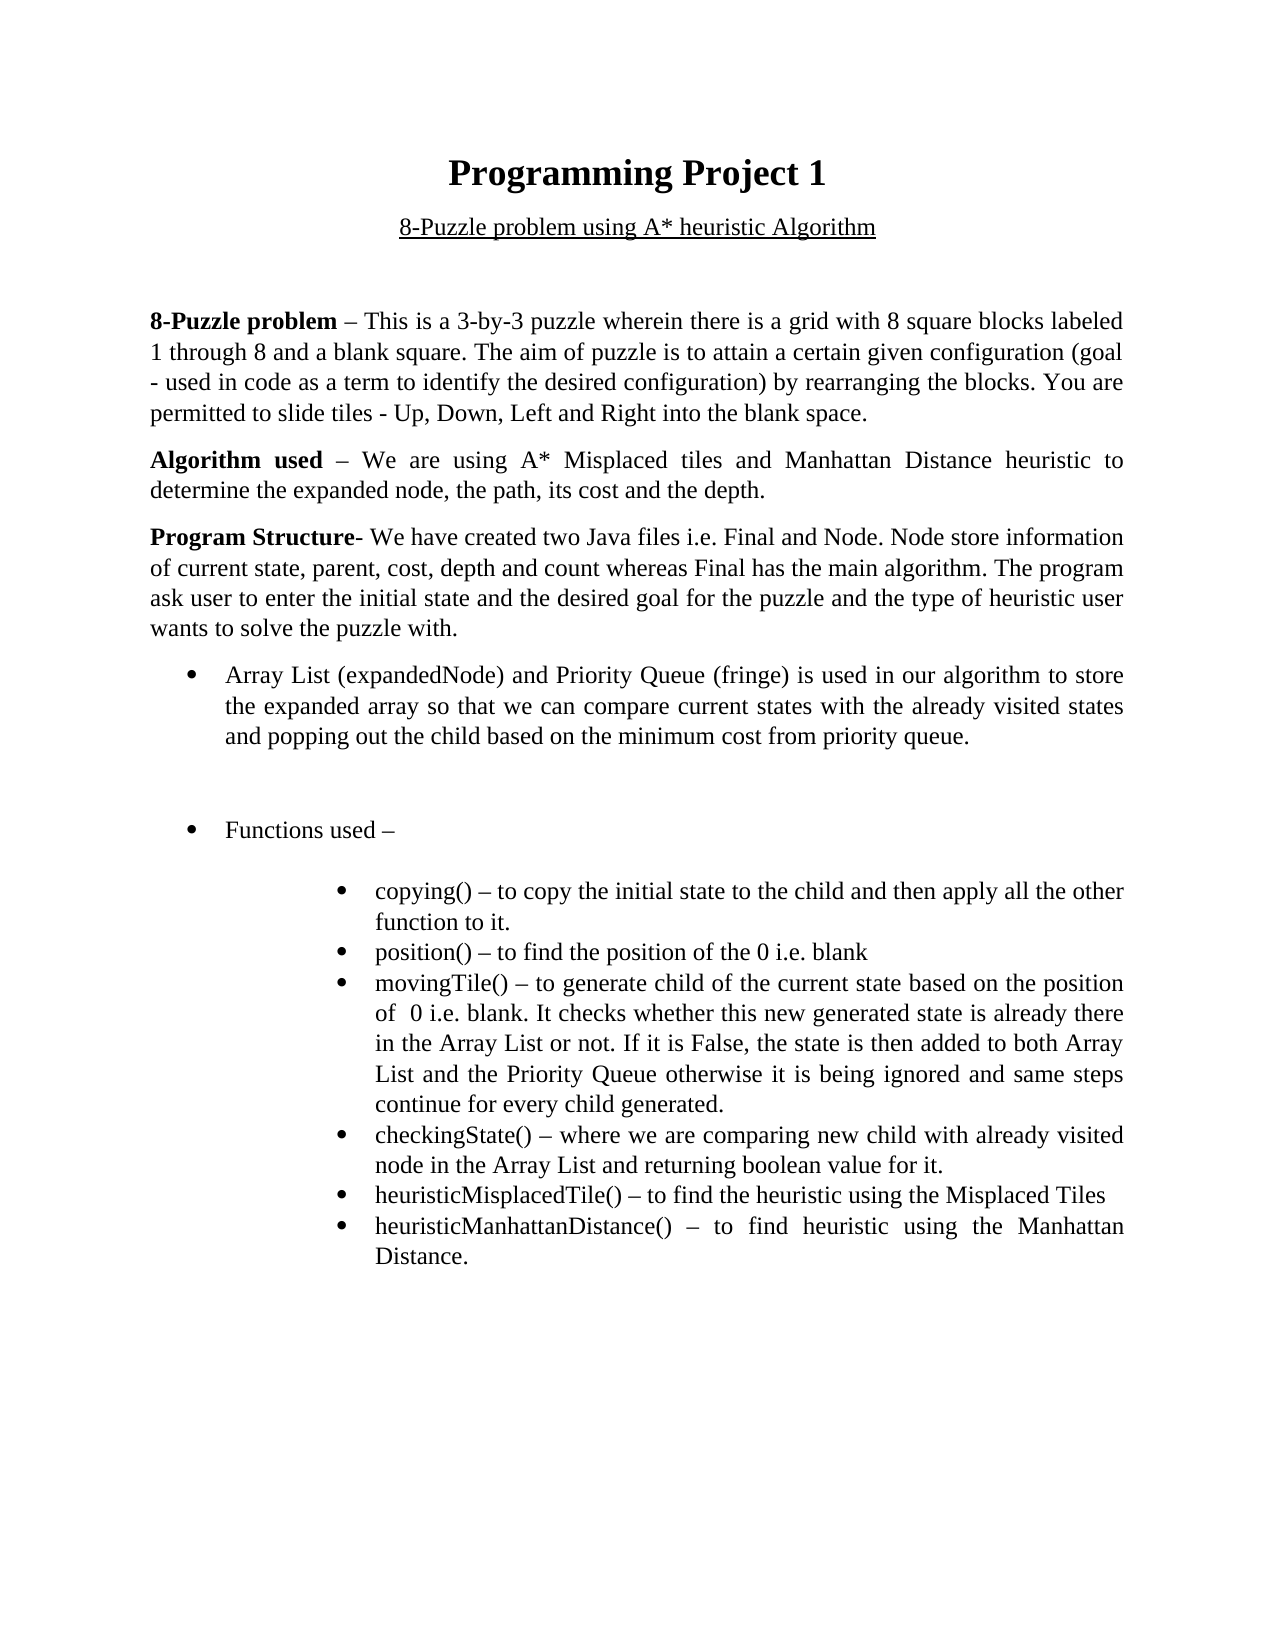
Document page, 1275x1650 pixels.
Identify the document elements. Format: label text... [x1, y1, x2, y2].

list copying() – to copy the initial state to the child and then apply all the other function to it. [337, 876, 1125, 936]
list movingTile() – to generate child of the current state based on the position of 0 i.e. blank. It checks whether this new generated state is already there in the Array List or not. If it is False, the state is then added to both Array List and the Priority Queue otherwise it is being ignored and same steps continue for every child generated. [337, 968, 1125, 1118]
text Algorithm used – We are using A* Misplaced tiles and Manhattan Distance heuristic to determine the expanded node, the path, its cost and the depth. [150, 445, 1125, 504]
list Array List (expandedNode) and Priority Queue (fringe) is used in our algorithm to store the expanded array so that we can compare current states with the already visited states and popping out the child based on the minimum cost from priority queue. [187, 661, 1125, 750]
list heuristicMisplacedTile() – to find the heuristic using the Misplaced Tiles [337, 1181, 1125, 1209]
list Functions used – [187, 816, 1125, 844]
text Programming Project 1 [150, 150, 1125, 193]
text 8-Puzzle problem using A* heuristic Algorithm [150, 212, 1125, 241]
list position() – to find the position of the 0 i.e. blank [337, 937, 1125, 966]
text 8-Puzzle problem – This is a 3-by-3 puzzle wherein there is a grid with 8 square blocks labeled 1 through 8 and a blank square. The aim of puzzle is to attain a certain given configuration (goal - used in code as a term to identify the desired configuration) by rearranging the blocks. You are permitted to slide tiles - Up, Down, Left and Right into the blank space. [150, 306, 1125, 426]
text Program Structure- We have created two Java files i.e. Final and Node. Node store information of current state, parent, cost, depth and count whereas Final has the main algorithm. The program ask user to enter the initial state and the desired goal for the puzzle and the type of heuristic user wants to solve the puzzle with. [150, 522, 1125, 642]
list checkingState() – where we are comparing new child with already visited node in the Array List and returning boolean value for it. [337, 1120, 1125, 1179]
list heuristicManhattanDistance() – to find heuristic using the Manhattan Distance. [337, 1211, 1125, 1270]
